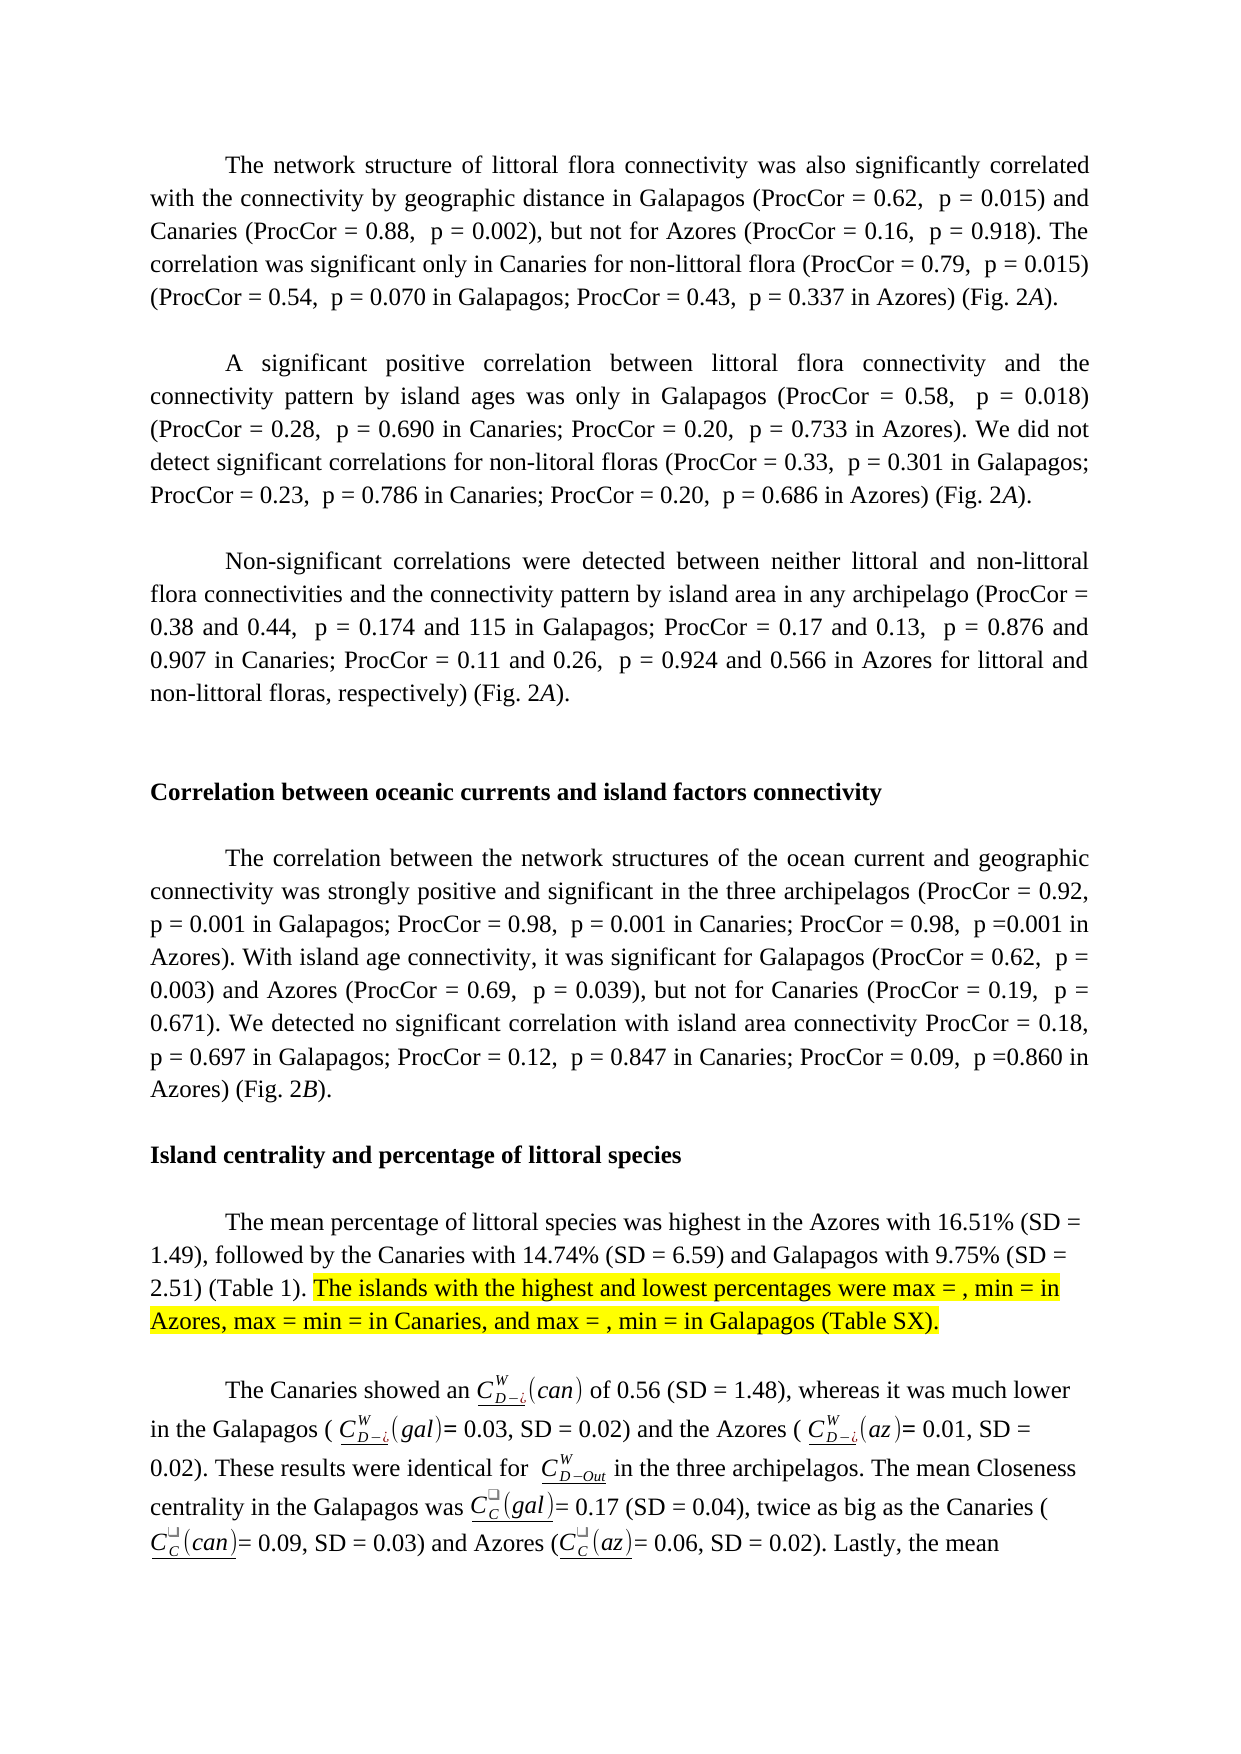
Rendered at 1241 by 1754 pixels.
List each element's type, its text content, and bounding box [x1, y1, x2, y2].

text A significant positive correlation between littoral flora connectivity and the connectivity pattern by island ages was only in Galapagos (ProcCor = 0.58, p = 0.018) (ProcCor = 0.28, p = 0.690 in Canaries; ProcCor = 0.20, p = 0.733 in Azores). We did not detect significant correlations for non-litoral floras (ProcCor = 0.33, p = 0.301 in Galapagos; ProcCor = 0.23, p = 0.786 in Canaries; ProcCor = 0.20, p = 0.686 in Azores) (Fig. 2A). [150, 348, 1090, 509]
text Island centrality and percentage of littoral species [150, 1141, 1090, 1169]
text The correlation between the network structures of the ocean current and geographic connectivity was strongly positive and significant in the three archipelagos (ProcCor = 0.92, p = 0.001 in Galapagos; ProcCor = 0.98, p = 0.001 in Canaries; ProcCor = 0.98, p =0.001 in Azores). With island age connectivity, it was significant for Galapagos (ProcCor = 0.62, p = 0.003) and Azores (ProcCor = 0.69, p = 0.039), but not for Canaries (ProcCor = 0.19, p = 0.671). We detected no significant correlation with island area connectivity ProcCor = 0.18, p = 0.697 in Galapagos; ProcCor = 0.12, p = 0.847 in Canaries; ProcCor = 0.09, p =0.860 in Azores) (Fig. 2B). [150, 843, 1090, 1103]
text The mean percentage of littoral species was highest in the Azores with 16.51% (SD = 1.49), followed by the Canaries with 14.74% (SD = 6.59) and Galapagos with 9.75% (SD = 2.51) (Table 1). The islands with the highest and lowest percentages were max = , min = in Azores, max = min = in Canaries, and max = , min = in Galapagos (Table SX). [150, 1207, 1090, 1334]
text The network structure of littoral flora connectivity was also significantly correlated with the connectivity by geographic distance in Galapagos (ProcCor = 0.62, p = 0.015) and Canaries (ProcCor = 0.88, p = 0.002), but not for Azores (ProcCor = 0.16, p = 0.918). The correlation was significant only in Canaries for non-littoral flora (ProcCor = 0.79, p = 0.015) (ProcCor = 0.54, p = 0.070 in Galapagos; ProcCor = 0.43, p = 0.337 in Azores) (Fig. 2A). [150, 150, 1090, 311]
text Non-significant correlations were detected between neither littoral and non-littoral flora connectivities and the connectivity pattern by island area in any archipelago (ProcCor = 0.38 and 0.44, p = 0.174 and 115 in Galapagos; ProcCor = 0.17 and 0.13, p = 0.876 and 0.907 in Canaries; ProcCor = 0.11 and 0.26, p = 0.924 and 0.566 in Azores for littoral and non-littoral floras, respectively) (Fig. 2A). [150, 546, 1090, 707]
text Correlation between oceanic currents and island factors connectivity [150, 777, 1090, 806]
